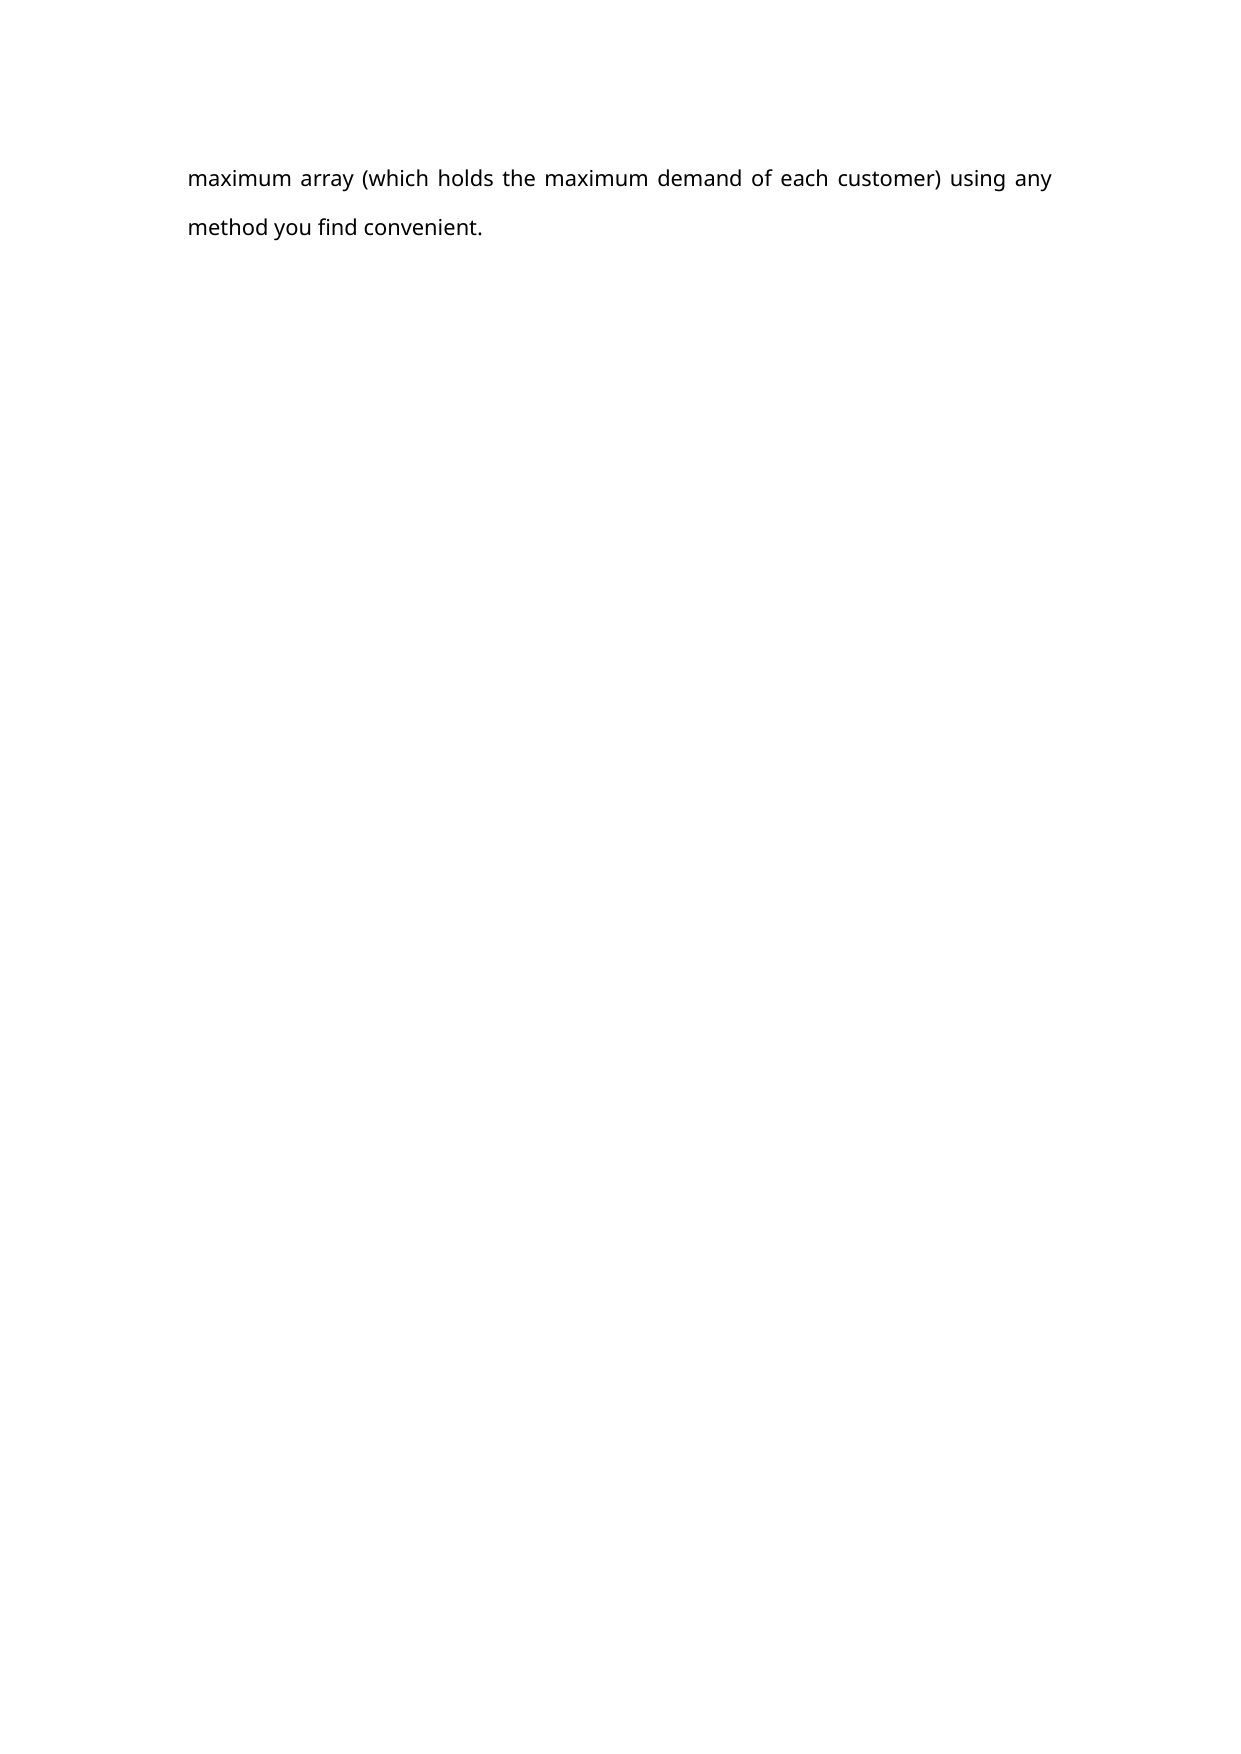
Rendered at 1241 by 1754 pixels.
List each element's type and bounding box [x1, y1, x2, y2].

text [187, 162, 1053, 243]
